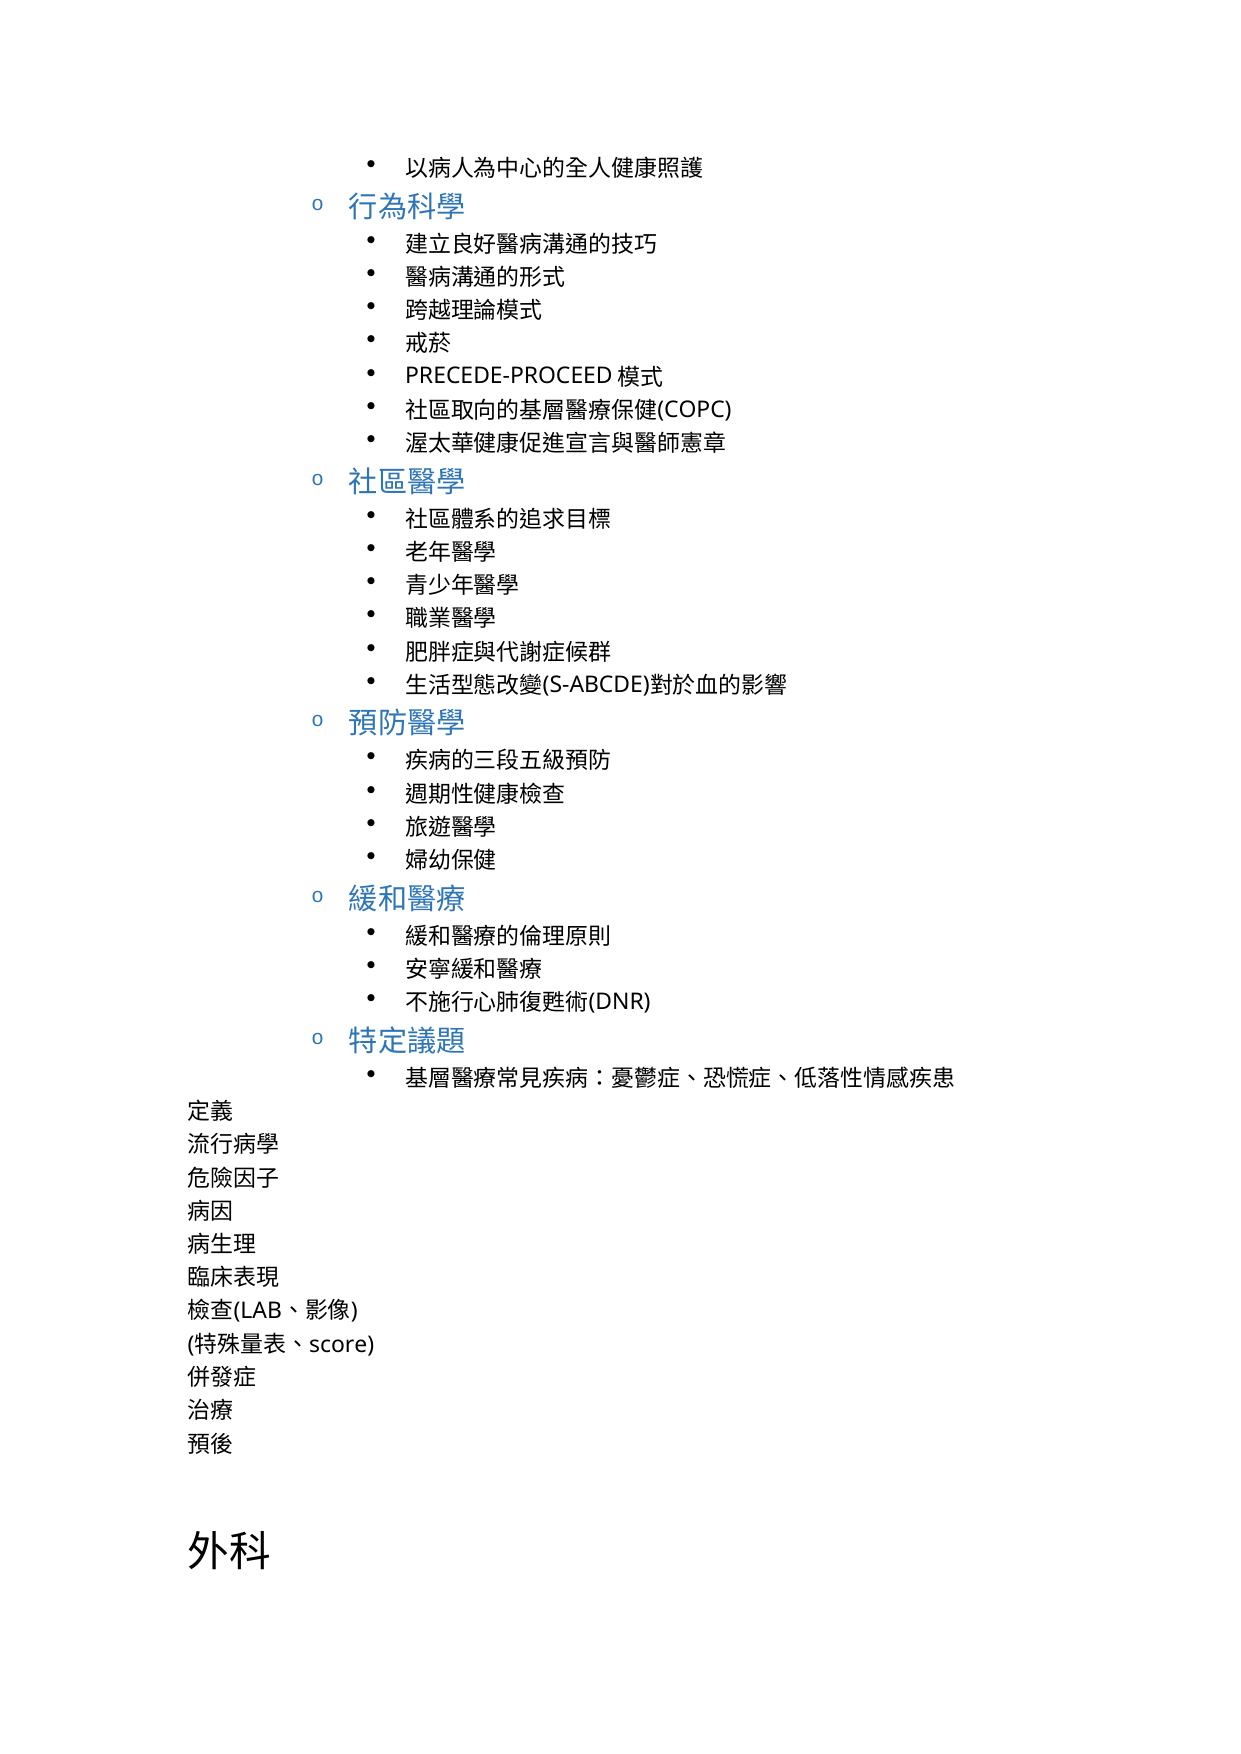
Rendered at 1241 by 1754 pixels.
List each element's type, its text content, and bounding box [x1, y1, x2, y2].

list 老年醫學 [367, 534, 1053, 567]
list 以病人為中心的全人健康照護 [367, 150, 1053, 183]
text 外科 [187, 1518, 1053, 1578]
text 定義 [187, 1093, 1053, 1126]
list 青少年醫學 [367, 567, 1053, 600]
list 社區取向的基層醫療保健(COPC) [367, 392, 1053, 425]
list 建立良好醫病溝通的技巧 [367, 226, 1053, 259]
text 流行病學 [187, 1126, 1053, 1159]
list 旅遊醫學 [367, 809, 1053, 842]
list PRECEDE-PROCEED模式 [367, 358, 1053, 392]
list 婦幼保健 [367, 842, 1053, 875]
list 週期性健康檢查 [367, 776, 1053, 809]
text 治療 [187, 1392, 1053, 1425]
list 跨越理論模式 [367, 292, 1053, 325]
list 預防醫學 [311, 700, 1053, 742]
list 疾病的三段五級預防 [367, 742, 1053, 776]
list 渥太華健康促進宣言與醫師憲章 [367, 425, 1053, 458]
list 特定議題 [311, 1017, 1053, 1060]
text 病因 [187, 1193, 1053, 1226]
list 不施行心肺復甦術(DNR) [367, 984, 1053, 1017]
text 病生理 [187, 1226, 1053, 1259]
list 生活型態改變(S-ABCDE)對於血的影響 [367, 667, 1053, 700]
list 安寧緩和醫療 [367, 951, 1053, 984]
list 社區醫學 [311, 458, 1053, 501]
list 行為科學 [311, 183, 1053, 226]
list 醫病溝通的形式 [367, 259, 1053, 292]
list 肥胖症與代謝症候群 [367, 633, 1053, 667]
text 預後 [187, 1425, 1053, 1459]
text 臨床表現 [187, 1259, 1053, 1292]
list 緩和醫療 [311, 875, 1053, 918]
list 基層醫療常見疾病：憂鬱症、恐慌症、低落性情感疾患 [367, 1060, 1053, 1093]
list 職業醫學 [367, 600, 1053, 633]
list 戒菸 [367, 325, 1053, 358]
text 檢查(LAB、影像) [187, 1292, 1053, 1326]
text 危險因子 [187, 1159, 1053, 1193]
list 緩和醫療的倫理原則 [367, 918, 1053, 951]
text 併發症 [187, 1359, 1053, 1392]
list 社區體系的追求目標 [367, 501, 1053, 534]
text (特殊量表、score) [187, 1326, 1053, 1359]
